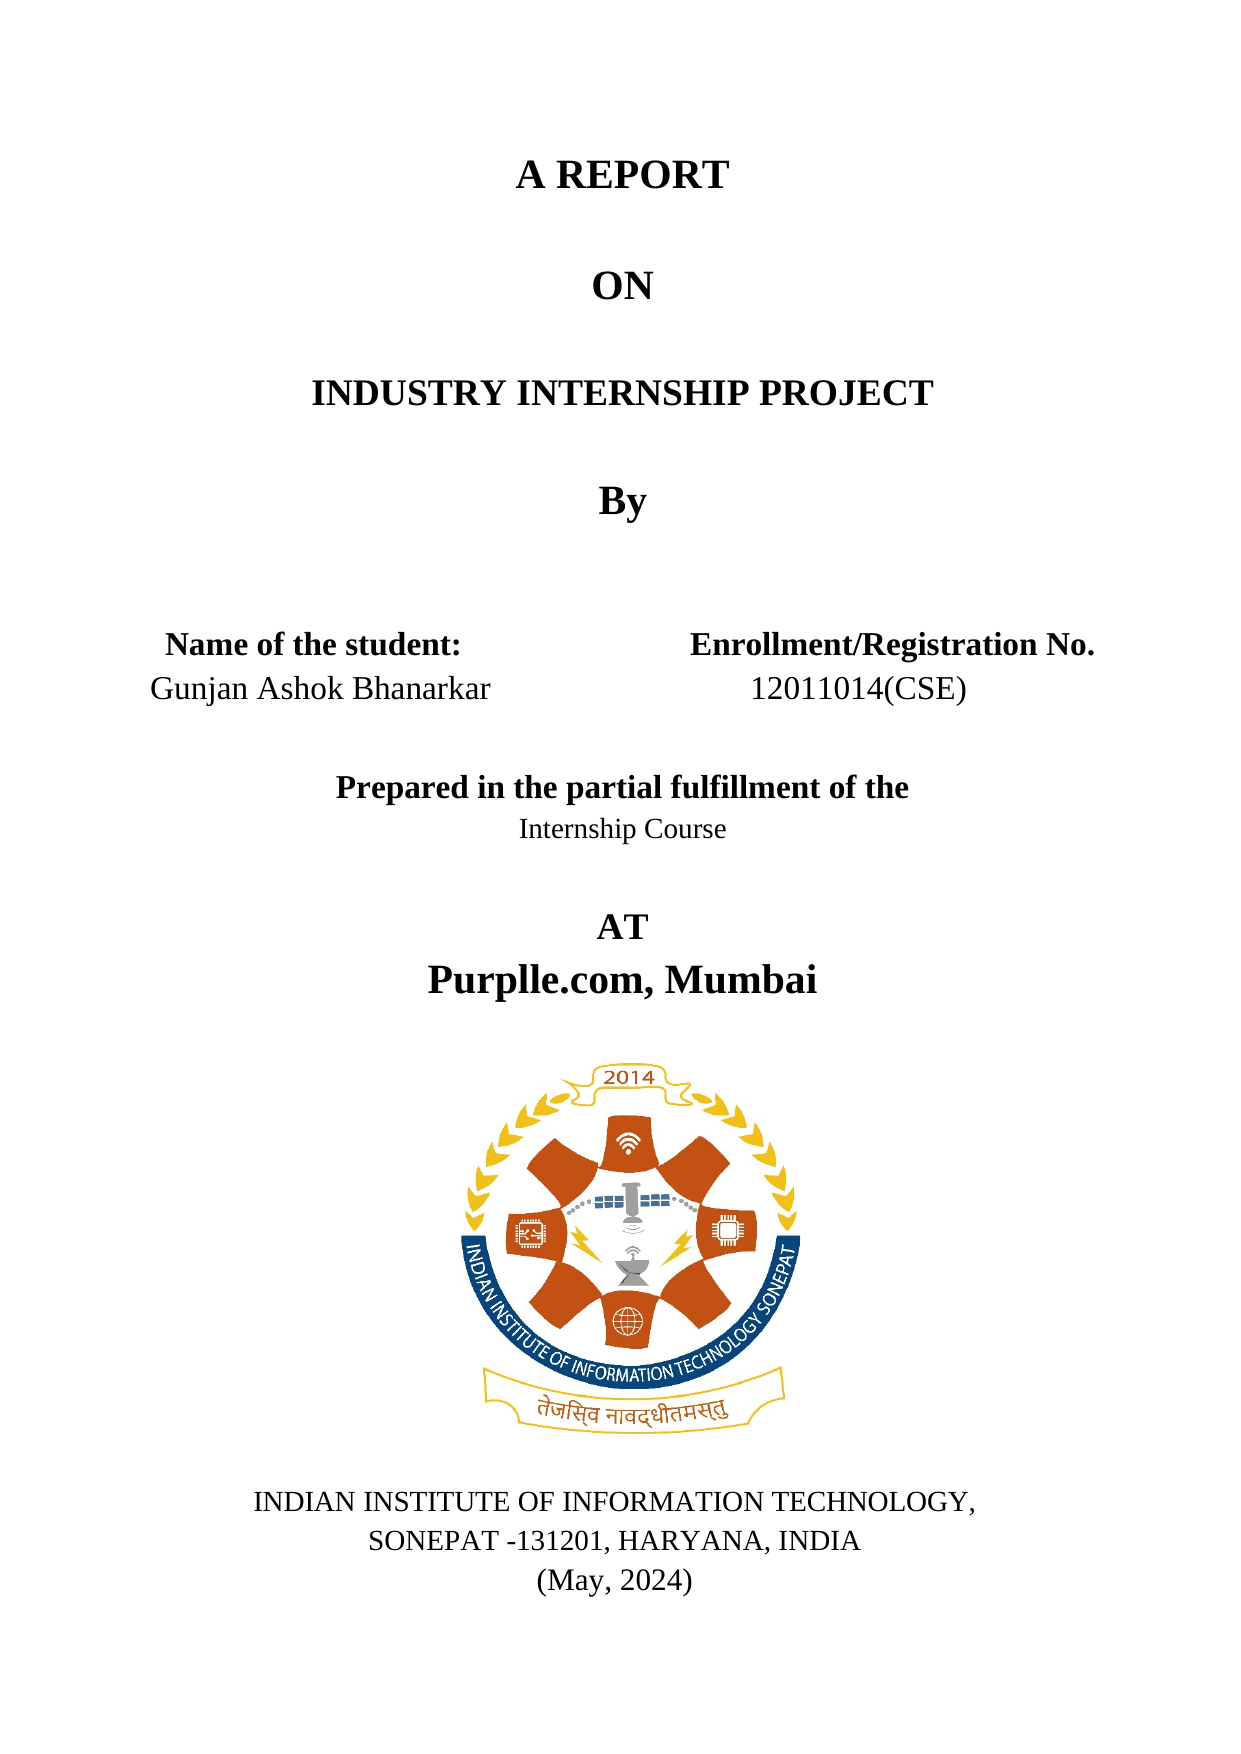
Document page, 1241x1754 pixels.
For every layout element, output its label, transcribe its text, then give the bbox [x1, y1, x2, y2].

text A REPORT [150, 150, 1095, 198]
text ON [150, 260, 1095, 308]
text By [150, 475, 1095, 523]
text AT [150, 905, 1095, 948]
text Name of the student: Enrollment/Registration No. [150, 624, 1110, 662]
text Purplle.com, Mumbai [150, 954, 1095, 1002]
picture [461, 1063, 801, 1434]
text Prepared in the partial fulfillment of the [150, 767, 1095, 805]
text INDUSTRY INTERNSHIP PROJECT [150, 370, 1095, 413]
text Internship Course [150, 811, 1095, 845]
subtitle INDIAN INSTITUTE OF INFORMATION TECHNOLOGY, SONEPAT -131201, HARYANA, INDIA [224, 1484, 1005, 1557]
subtitle (May, 2024) [224, 1562, 1005, 1597]
text Gunjan Ashok Bhanarkar 12011014(CSE) [150, 668, 1095, 706]
